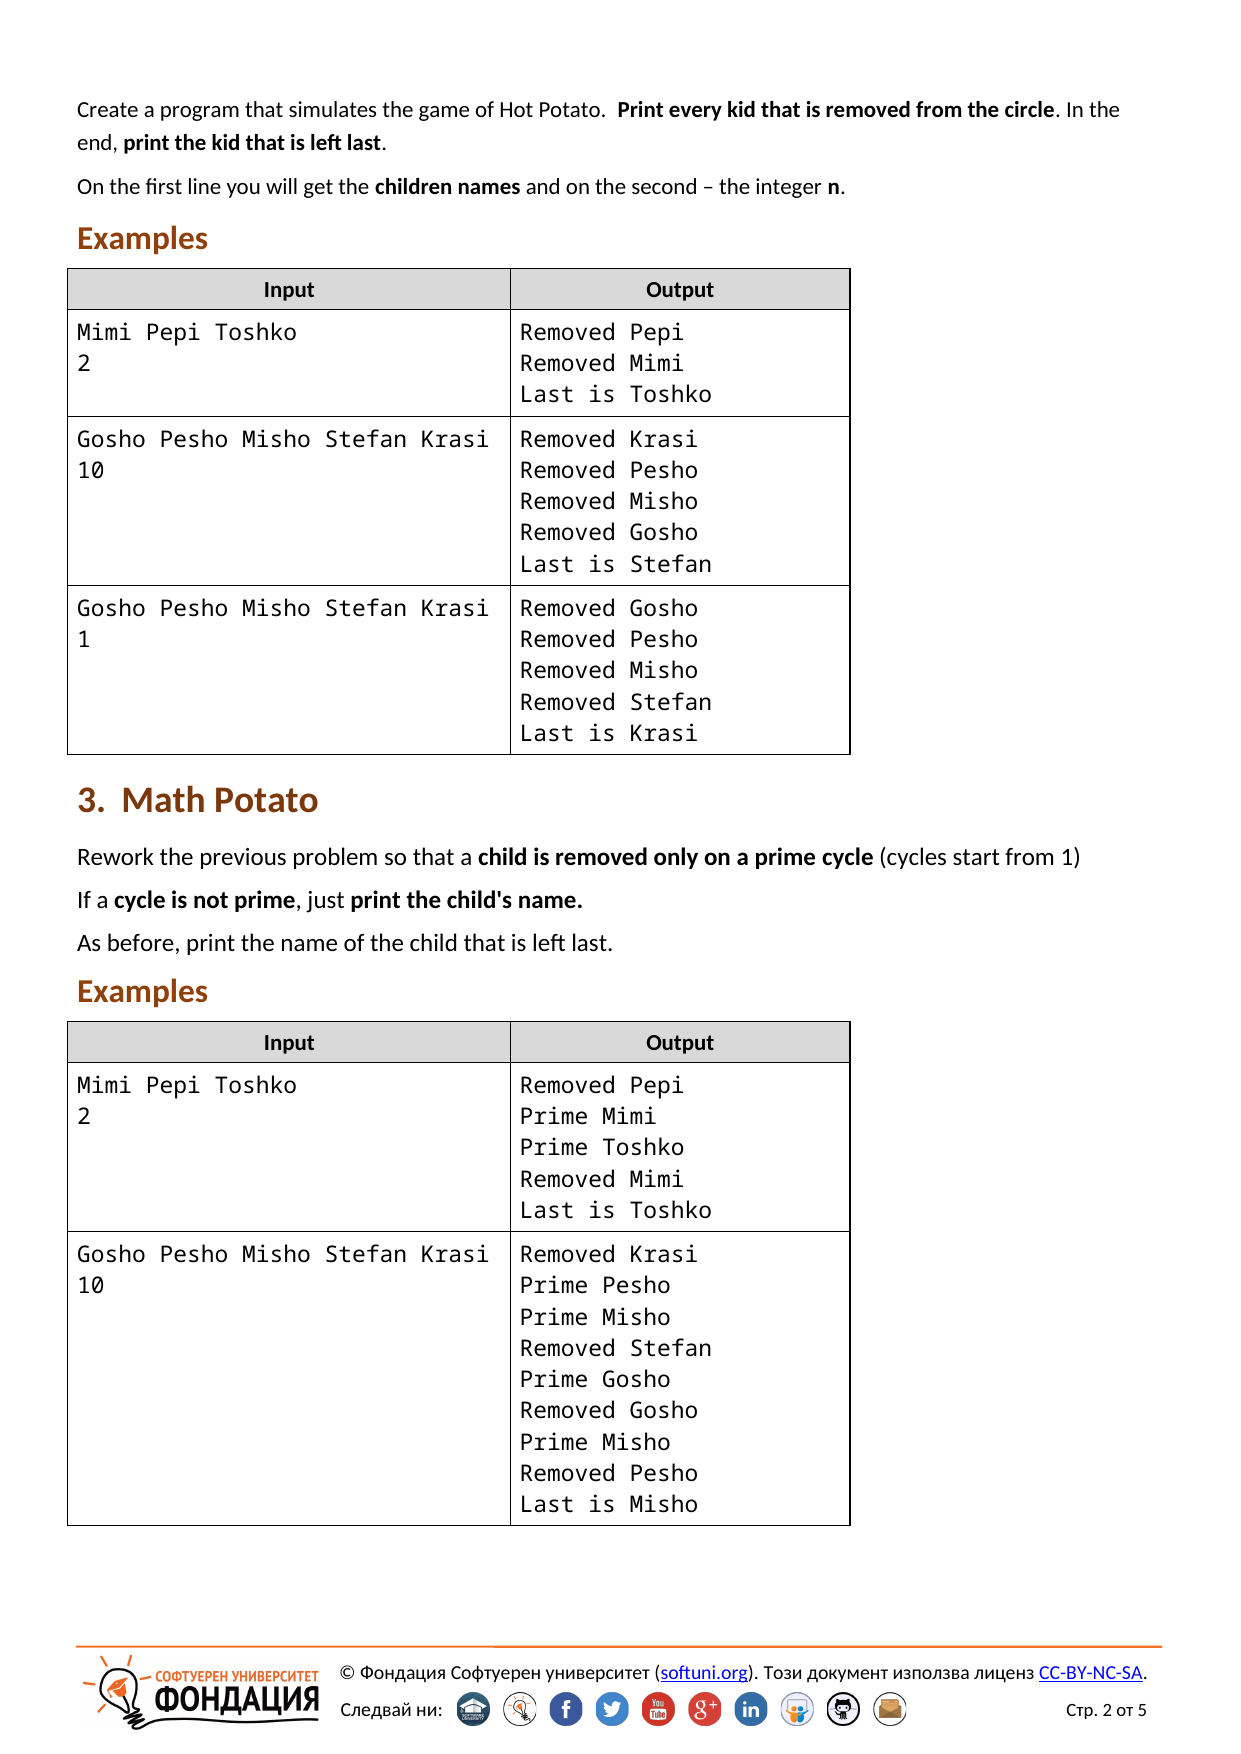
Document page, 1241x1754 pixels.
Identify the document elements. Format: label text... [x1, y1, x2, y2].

table_cell Gosho Pesho Misho Stefan Krasi 10 [68, 1232, 510, 1525]
picture [642, 1692, 675, 1726]
text Create a program that simulates the game of Hot Potato. Print every kid that is removed from the circle. In the end, print the kid that is left last. [77, 95, 1163, 156]
table_cell Gosho Pesho Misho Stefan Krasi 1 [68, 586, 510, 754]
picture [549, 1692, 583, 1726]
table_header Input [68, 1022, 510, 1062]
text On the first line you will get the children names and on the second – the integer n. [77, 172, 1163, 200]
table_cell Mimi Pepi Toshko 2 [68, 310, 510, 416]
picture [82, 1654, 319, 1730]
table_header Input [68, 269, 510, 309]
picture [503, 1692, 537, 1726]
text If a cycle is not prime, just print the child's name. [77, 884, 1163, 914]
picture [734, 1692, 768, 1726]
table_cell Removed Pepi Prime Mimi Prime Toshko Removed Mimi Last is Toshko [511, 1063, 849, 1231]
table_cell Removed Pepi Removed Mimi Last is Toshko [511, 310, 849, 416]
table_cell Mimi Pepi Toshko 2 [68, 1063, 510, 1231]
table_header Output [511, 1022, 849, 1062]
table_cell Removed Krasi Prime Pesho Prime Misho Removed Stefan Prime Gosho Removed Gosho Prime Misho Removed Pesho Last is Misho [511, 1232, 849, 1525]
table_cell Removed Gosho Removed Pesho Removed Misho Removed Stefan Last is Krasi [511, 586, 849, 754]
picture [873, 1692, 907, 1726]
subtitle Examples [77, 217, 1163, 258]
text Rework the previous problem so that a child is removed only on a prime cycle (cycles start from 1) [77, 841, 1163, 871]
text As before, print the name of the child that is left last. [77, 927, 1163, 957]
picture [688, 1692, 722, 1726]
subtitle Math Potato [77, 776, 1163, 822]
picture [780, 1692, 814, 1726]
table_cell Removed Krasi Removed Pesho Removed Misho Removed Gosho Last is Stefan [511, 417, 849, 585]
picture [595, 1692, 629, 1726]
picture [457, 1692, 490, 1726]
picture [827, 1692, 860, 1726]
table_cell Gosho Pesho Misho Stefan Krasi 10 [68, 417, 510, 585]
subtitle Examples [77, 970, 1163, 1011]
table_header Output [511, 269, 849, 309]
